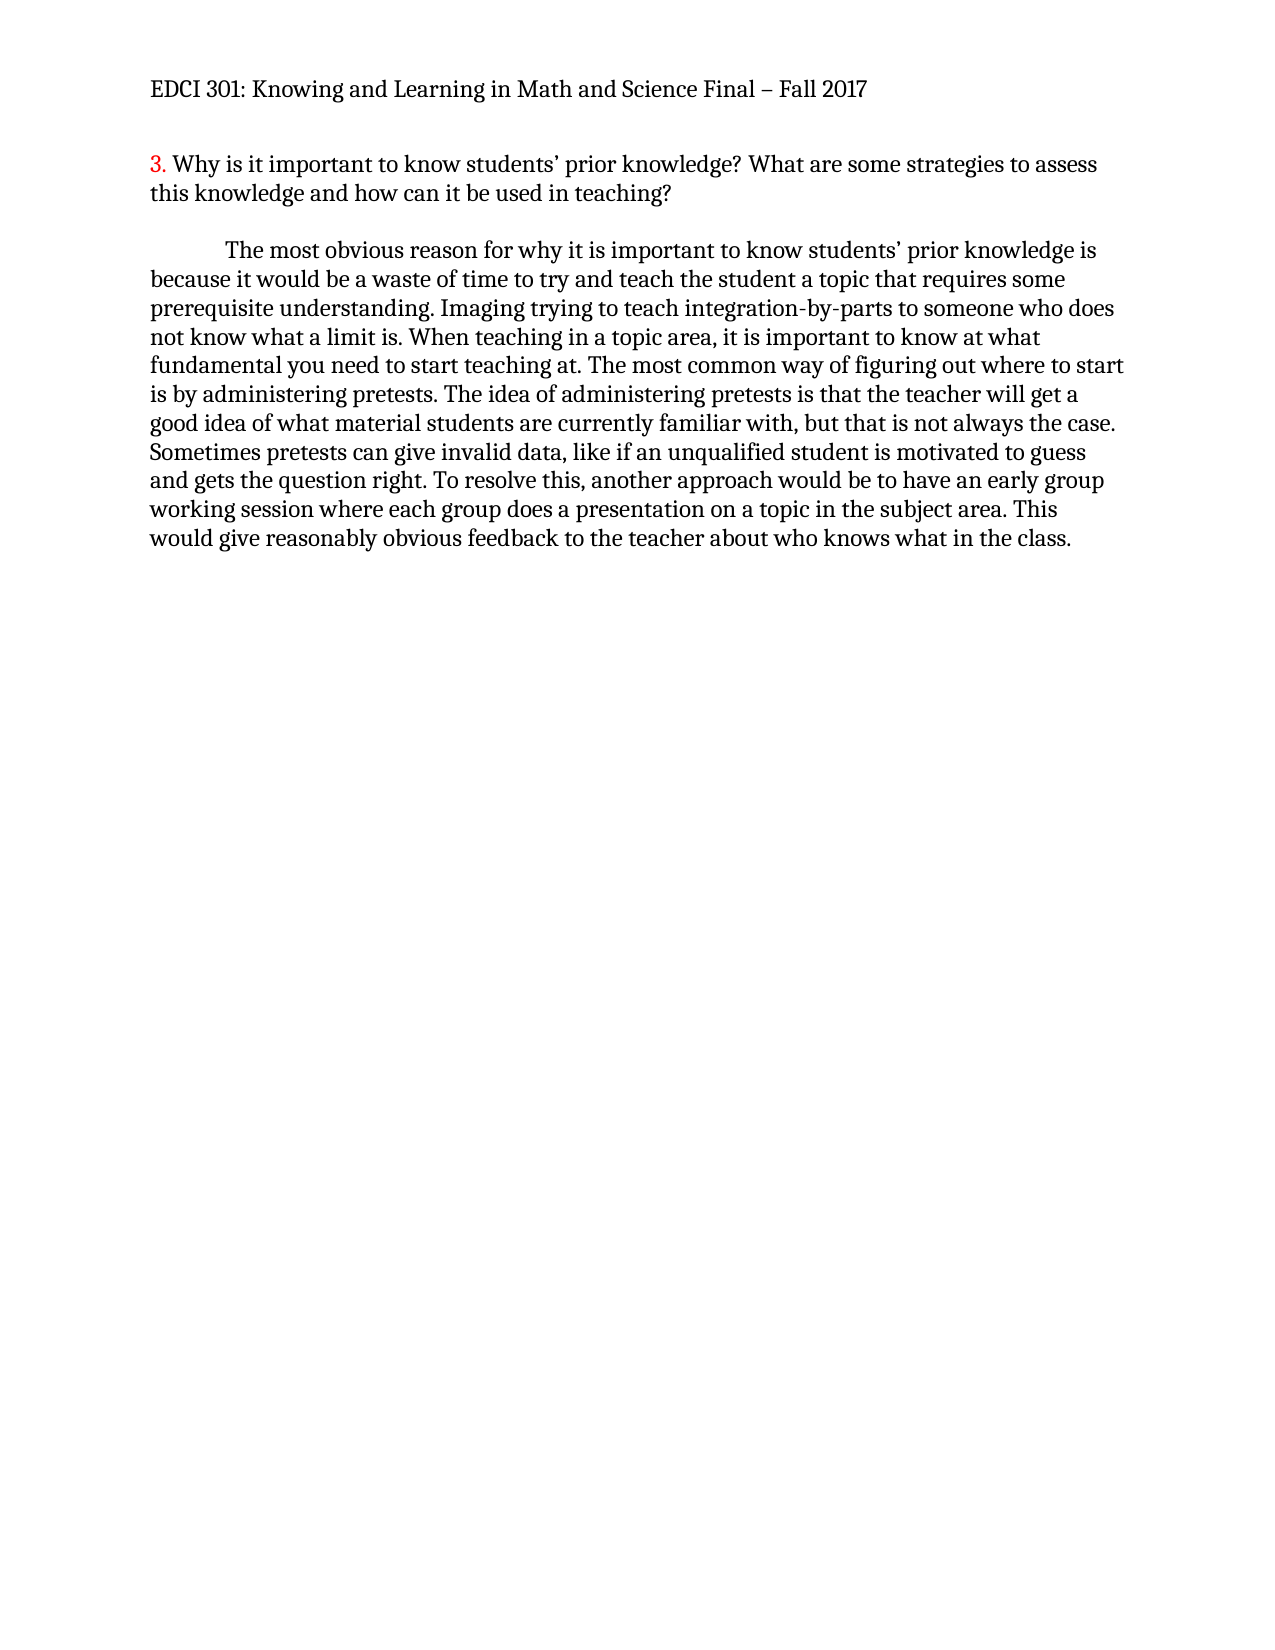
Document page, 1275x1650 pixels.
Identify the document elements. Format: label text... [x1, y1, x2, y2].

text 3. Why is it important to know students’ prior knowledge? What are some strategies to assess this knowledge and how can it be used in teaching? [150, 150, 1125, 207]
text The most obvious reason for why it is important to know students’ prior knowledge is because it would be a waste of time to try and teach the student a topic that requires some prerequisite understanding. Imaging trying to teach integration-by-parts to someone who does not know what a limit is. When teaching in a topic area, it is important to know at what fundamental you need to start teaching at. The most common way of figuring out where to start is by administering pretests. The idea of administering pretests is that the teacher will get a good idea of what material students are currently familiar with, but that is not always the case. Sometimes pretests can give invalid data, like if an unqualified student is motivated to guess and gets the question right. To resolve this, another approach would be to have an early group working session where each group does a presentation on a topic in the subject area. This would give reasonably obvious feedback to the teacher about who knows what in the class. [150, 236, 1125, 552]
